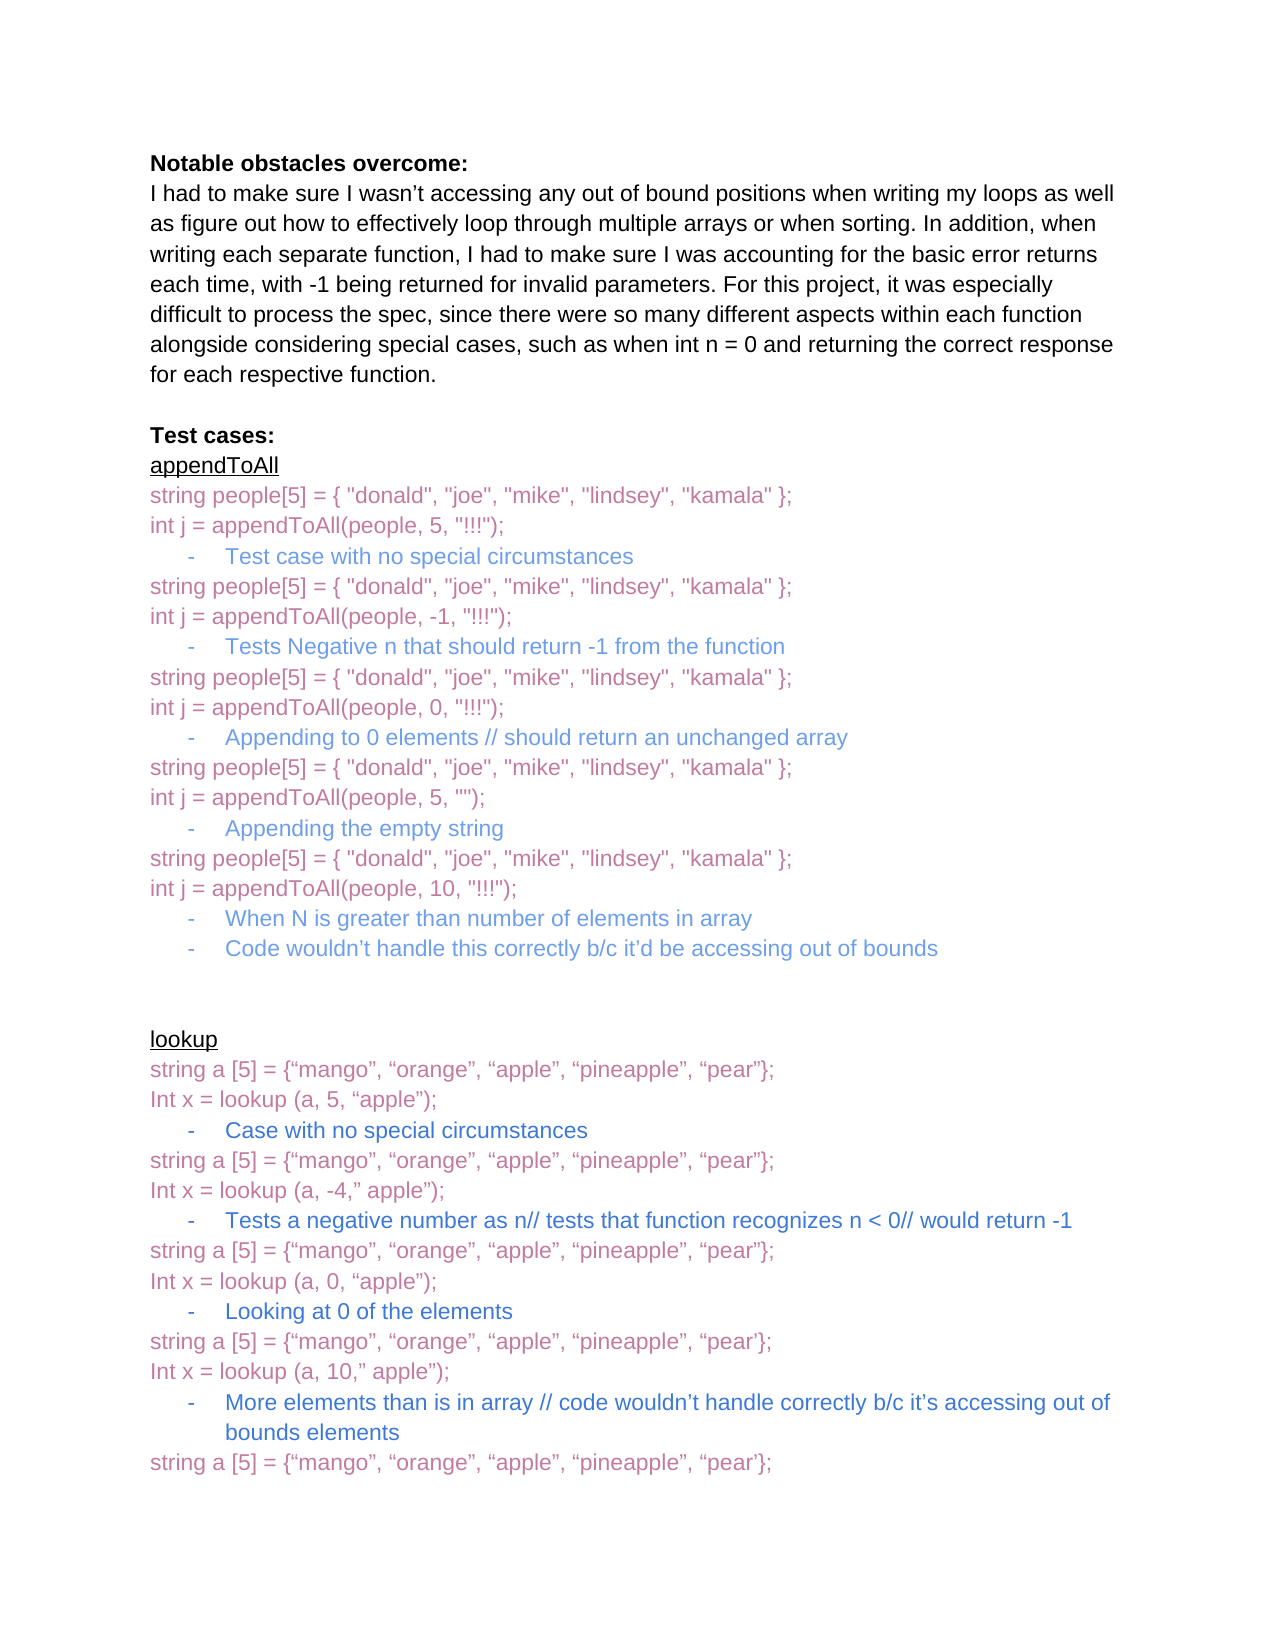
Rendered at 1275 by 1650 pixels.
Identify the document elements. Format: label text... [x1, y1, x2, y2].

list Appending to 0 elements // should return an unchanged array [187, 724, 1125, 750]
text string a [5] = {“mango”, “orange”, “apple”, “pineapple”, “pear’}; [150, 1449, 1125, 1475]
text string a [5] = {“mango”, “orange”, “apple”, “pineapple”, “pear”}; [150, 1237, 1125, 1264]
list Tests Negative n that should return -1 from the function [187, 633, 1125, 660]
text string people[5] = { "donald", "joe", "mike", "lindsey", "kamala" }; [150, 754, 1125, 781]
text string people[5] = { "donald", "joe", "mike", "lindsey", "kamala" }; [150, 573, 1125, 599]
text string people[5] = { "donald", "joe", "mike", "lindsey", "kamala" }; [150, 845, 1125, 871]
text appendToAll [150, 452, 1125, 478]
text string people[5] = { "donald", "joe", "mike", "lindsey", "kamala" }; [150, 482, 1125, 509]
text Int x = lookup (a, -4,” apple”); [150, 1177, 1125, 1203]
list Looking at 0 of the elements [187, 1298, 1125, 1324]
text string a [5] = {“mango”, “orange”, “apple”, “pineapple”, “pear”}; [150, 1147, 1125, 1173]
text I had to make sure I wasn’t accessing any out of bound positions when writing my loops as well as figure out how to effectively loop through multiple arrays or when sorting. In addition, when writing each separate function, I had to make sure I was accounting for the basic error returns each time, with -1 being returned for invalid parameters. For this project, it was especially difficult to process the spec, since there were so many different aspects within each function alongside considering special cases, such as when int n = 0 and returning the correct response for each respective function. [150, 180, 1125, 388]
text int j = appendToAll(people, 10, "!!!"); [150, 875, 1125, 901]
text int j = appendToAll(people, 5, ""); [150, 784, 1125, 811]
text lookup [150, 1026, 1125, 1052]
text string people[5] = { "donald", "joe", "mike", "lindsey", "kamala" }; [150, 663, 1125, 690]
text int j = appendToAll(people, 5, "!!!"); [150, 512, 1125, 539]
list Appending the empty string [187, 814, 1125, 841]
list Tests a negative number as n// tests that function recognizes n < 0// would return -1 [187, 1207, 1125, 1234]
text Test cases: [150, 422, 1125, 448]
list More elements than is in array // code wouldn’t handle correctly b/c it’s accessing out of bounds elements [187, 1388, 1125, 1445]
text int j = appendToAll(people, -1, "!!!"); [150, 603, 1125, 629]
text Notable obstacles overcome: [150, 150, 1125, 176]
text string a [5] = {“mango”, “orange”, “apple”, “pineapple”, “pear’}; [150, 1328, 1125, 1354]
text string a [5] = {“mango”, “orange”, “apple”, “pineapple”, “pear”}; [150, 1056, 1125, 1083]
list Code wouldn’t handle this correctly b/c it’d be accessing out of bounds [187, 935, 1125, 962]
text Int x = lookup (a, 10,” apple”); [150, 1358, 1125, 1385]
list Case with no special circumstances [187, 1117, 1125, 1143]
text int j = appendToAll(people, 0, "!!!"); [150, 694, 1125, 720]
list When N is greater than number of elements in array [187, 905, 1125, 932]
text Int x = lookup (a, 0, “apple”); [150, 1268, 1125, 1294]
list Test case with no special circumstances [187, 543, 1125, 569]
text Int x = lookup (a, 5, “apple”); [150, 1086, 1125, 1113]
